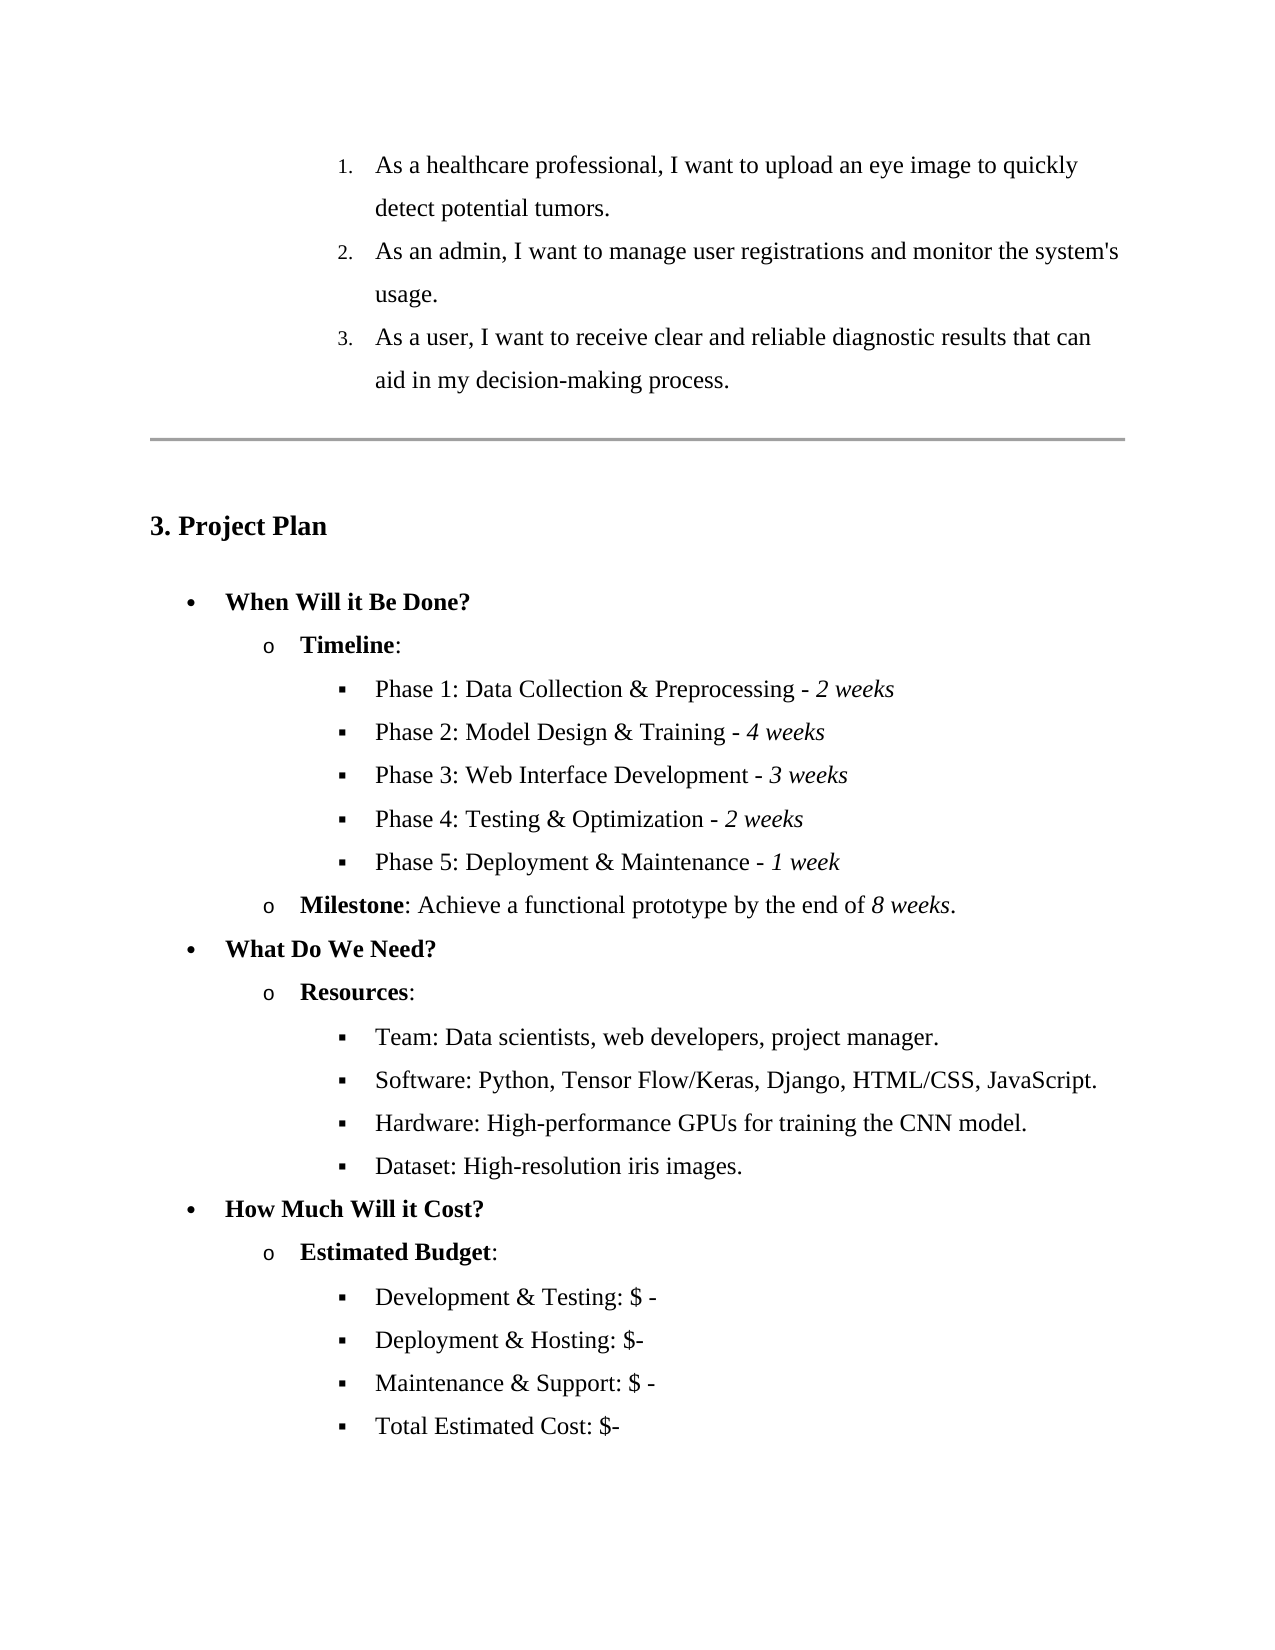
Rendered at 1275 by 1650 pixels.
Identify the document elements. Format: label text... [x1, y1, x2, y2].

list Phase 2: Model Design & Training - 4 weeks [337, 717, 1125, 746]
list Development & Testing: $ - [337, 1282, 1125, 1311]
list Estimated Budget: [262, 1237, 1125, 1267]
list Phase 4: Testing & Optimization - 2 weeks [337, 804, 1125, 832]
list Team: Data scientists, web developers, project manager. [337, 1022, 1125, 1051]
list Resources: [262, 977, 1125, 1007]
list Deployment & Hosting: $- [337, 1325, 1125, 1354]
list Hardware: High-performance GPUs for training the CNN model. [337, 1108, 1125, 1137]
list As a healthcare professional, I want to upload an eye image to quickly detect potential tumors. [337, 150, 1125, 222]
list Dataset: High-resolution iris images. [337, 1151, 1125, 1180]
list Software: Python, Tensor Flow/Keras, Django, HTML/CSS, JavaScript. [337, 1065, 1125, 1094]
list How Much Will it Cost? [187, 1194, 1125, 1223]
list Total Estimated Cost: $- [337, 1411, 1125, 1440]
list As an admin, I want to manage user registrations and monitor the system's usage. [337, 236, 1125, 308]
list Phase 5: Deployment & Maintenance - 1 week [337, 847, 1125, 876]
list Timeline: [262, 630, 1125, 659]
list When Will it Be Done? [187, 587, 1125, 616]
list Phase 3: Web Interface Development - 3 weeks [337, 761, 1125, 789]
text 3. Project Plan [150, 509, 1125, 541]
list Maintenance & Support: $ - [337, 1368, 1125, 1397]
list Milestone: Achieve a functional prototype by the end of 8 weeks. [262, 890, 1125, 919]
list What Do We Need? [187, 934, 1125, 963]
list Phase 1: Data Collection & Preprocessing - 2 weeks [337, 674, 1125, 703]
list As a user, I want to receive clear and reliable diagnostic results that can aid in my decision-making process. [337, 322, 1125, 394]
